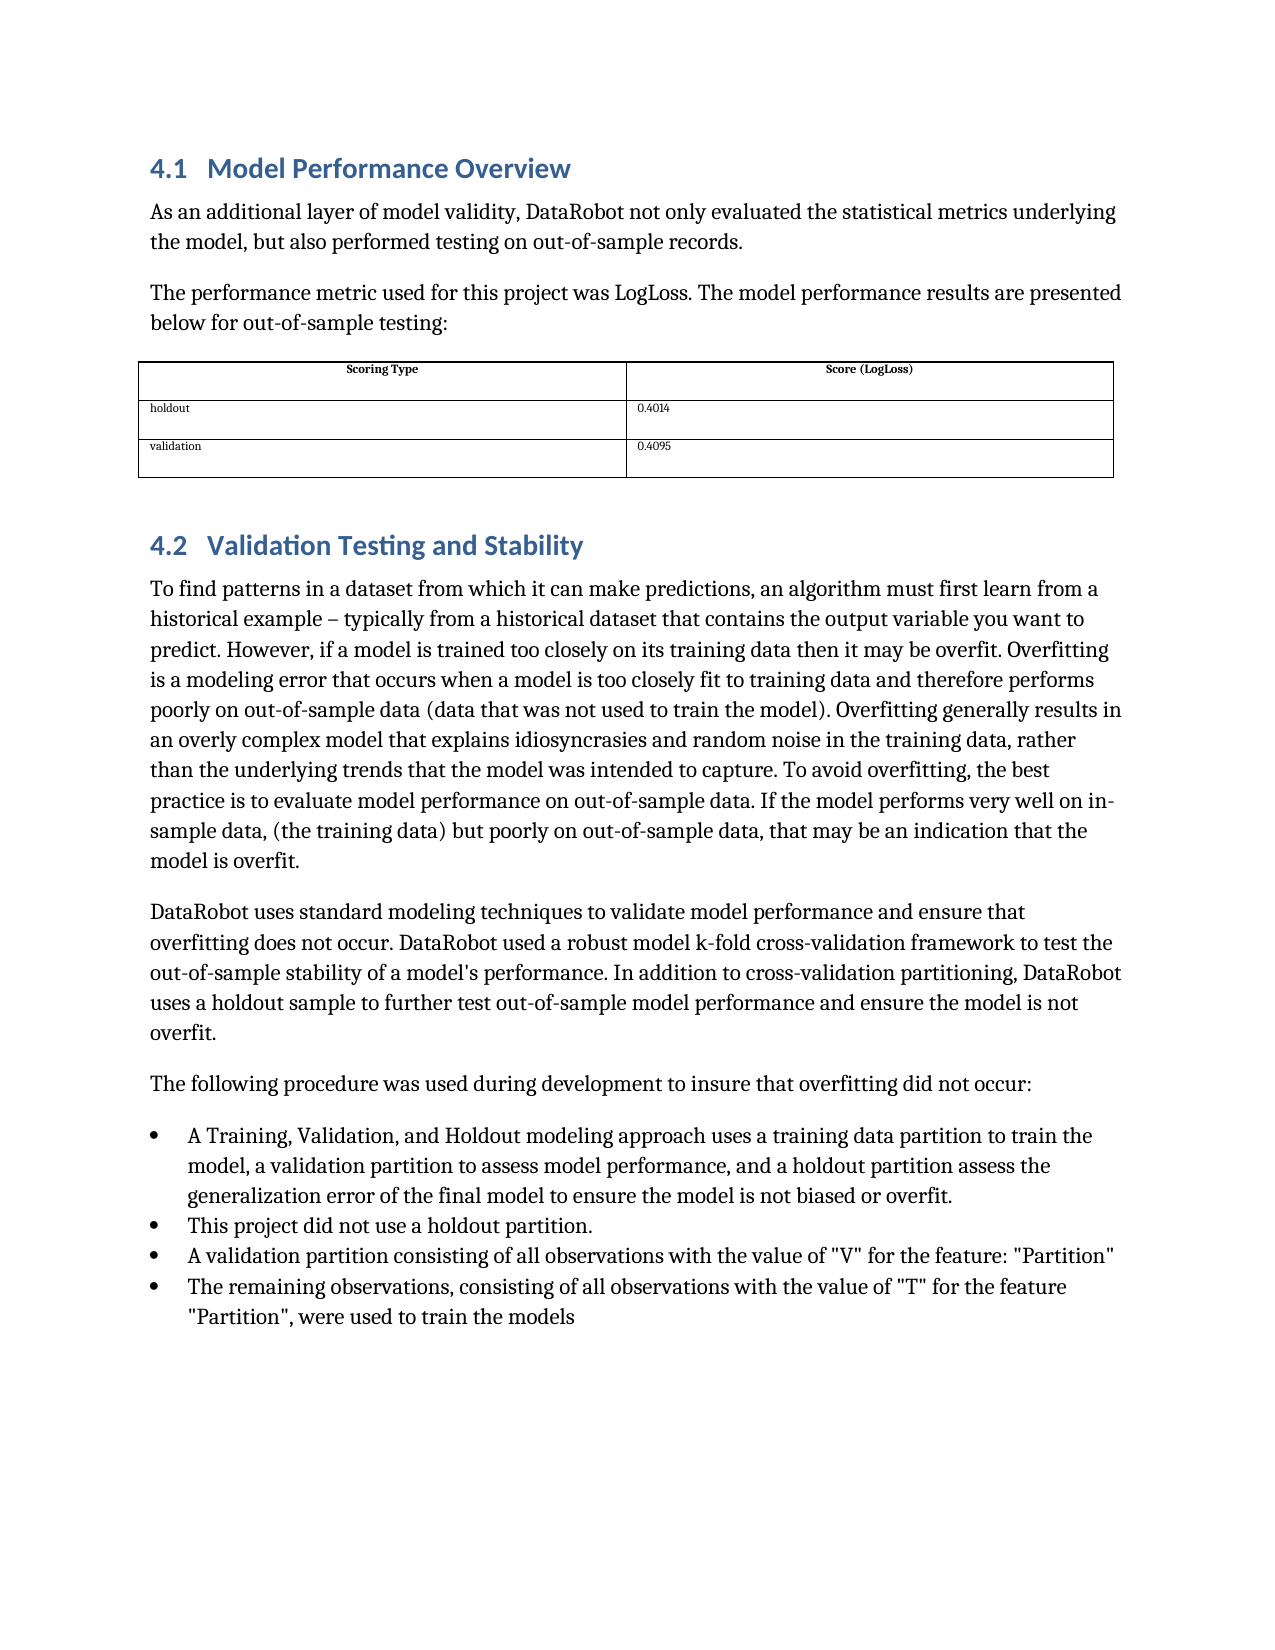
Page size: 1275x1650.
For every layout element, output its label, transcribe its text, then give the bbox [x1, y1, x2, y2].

subtitle 4.2 Validation Testing and Stability [150, 527, 1125, 563]
text DataRobot uses standard modeling techniques to validate model performance and ensure that overfitting does not occur. DataRobot used a robust model k-fold cross-validation framework to test the out-of-sample stability of a model's performance. In addition to cross-validation partitioning, DataRobot uses a holdout sample to further test out-of-sample model performance and ensure the model is not overfit. [150, 899, 1125, 1046]
table_cell holdout [139, 401, 626, 438]
text The following procedure was used during development to insure that overfitting did not occur: [150, 1071, 1125, 1097]
list A Training, Validation, and Holdout modeling approach uses a training data partition to train the model, a validation partition to assess model performance, and a holdout partition assess the generalization error of the final model to ensure the model is not biased or overfit. [150, 1122, 1125, 1209]
table_header Score (LogLoss) [627, 363, 1113, 400]
table_cell 0.4095 [627, 440, 1113, 477]
text The performance metric used for this project was LogLoss. The model performance results are presented below for out-of-sample testing: [150, 280, 1125, 336]
list A validation partition consisting of all observations with the value of "V" for the feature: "Partition" [150, 1243, 1125, 1269]
text To find patterns in a dataset from which it can make predictions, an algorithm must first learn from a historical example – typically from a historical dataset that contains the output variable you want to predict. However, if a model is trained too closely on its training data then it may be overfit. Overfitting is a modeling error that occurs when a model is too closely fit to training data and therefore performs poorly on out-of-sample data (data that was not used to train the model). Overfitting generally results in an overly complex model that explains idiosyncrasies and random noise in the training data, rather than the underlying trends that the model was intended to capture. To avoid overfitting, the best practice is to evaluate model performance on out-of-sample data. If the model performs very well on in-sample data, (the training data) but poorly on out-of-sample data, that may be an indication that the model is overfit. [150, 576, 1125, 874]
list This project did not use a holdout partition. [150, 1213, 1125, 1239]
subtitle 4.1 Model Performance Overview [150, 150, 1125, 186]
table_cell 0.4014 [627, 401, 1113, 438]
list The remaining observations, consisting of all observations with the value of "T" for the feature "Partition", were used to train the models [150, 1273, 1125, 1330]
table_header Scoring Type [139, 363, 626, 400]
text As an additional layer of model validity, DataRobot not only evaluated the statistical metrics underlying the model, but also performed testing on out-of-sample records. [150, 198, 1125, 255]
table_cell validation [139, 440, 626, 477]
